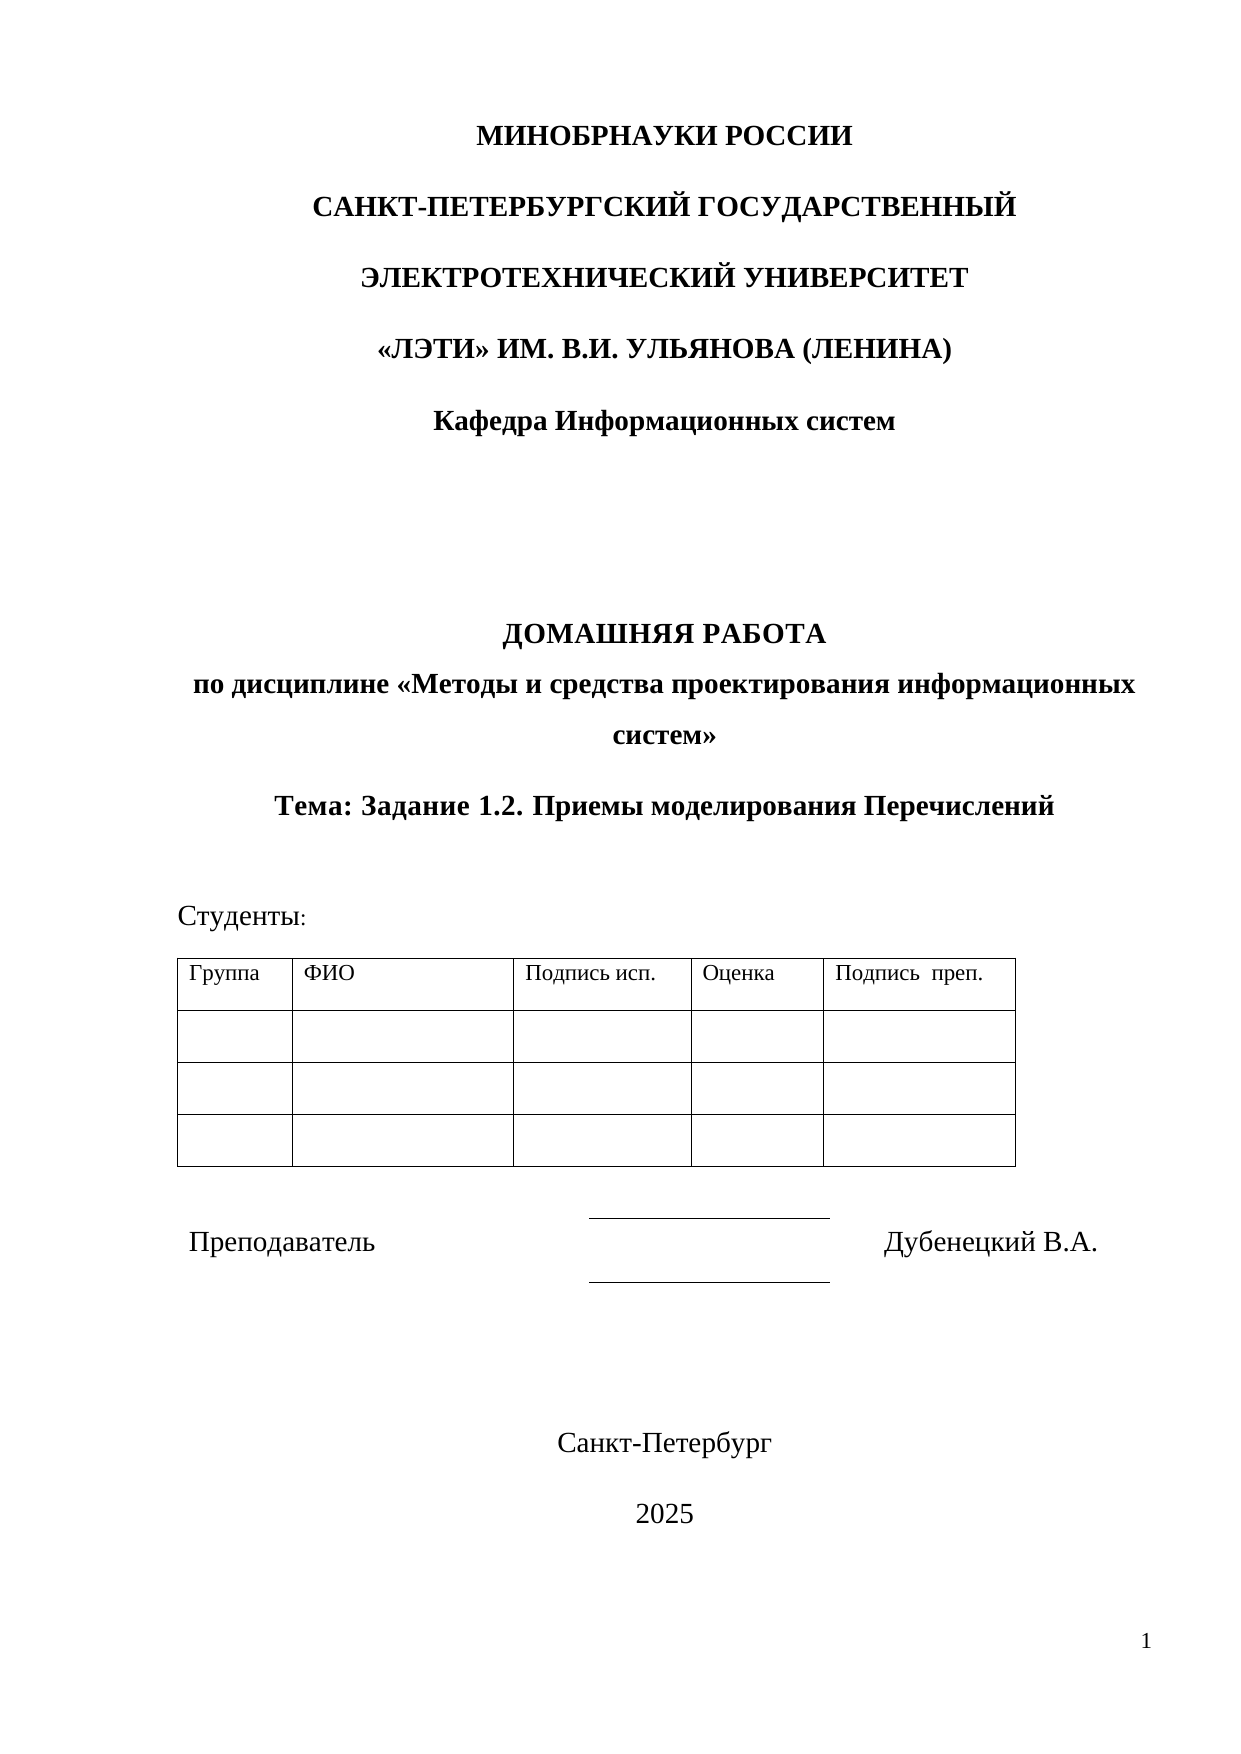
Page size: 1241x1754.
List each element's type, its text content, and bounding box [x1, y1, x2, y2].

table_header [589, 1219, 830, 1282]
text Санкт-Петербургский государственный [177, 189, 1152, 223]
table_cell [514, 1011, 691, 1062]
text Кафедра Информационных систем [177, 403, 1152, 436]
text 2025 [177, 1497, 1152, 1530]
table_cell [178, 1063, 292, 1114]
text электротехнический университет [177, 260, 1152, 294]
table_cell [514, 1115, 691, 1166]
table_cell [824, 1063, 1015, 1114]
table_header Подпись исп. [514, 959, 691, 1010]
table_cell [178, 1011, 292, 1062]
table_cell [692, 1063, 823, 1114]
text ДОМАШНЯЯ РАБОТА [177, 616, 1152, 650]
table_header Оценка [692, 959, 823, 1010]
table_cell [178, 1115, 292, 1166]
table_header Дубенецкий В.А. [830, 1218, 1152, 1282]
table_header ФИО [293, 959, 513, 1010]
table_cell [293, 1115, 513, 1166]
table_cell [692, 1115, 823, 1166]
table_header Подпись преп. [824, 959, 1015, 1010]
table_cell [293, 1063, 513, 1114]
text МИНОБРНАУКИ РОССИИ [177, 118, 1152, 152]
table_cell [824, 1011, 1015, 1062]
table_cell [514, 1063, 691, 1114]
text по дисциплине «Методы и средства проектирования информационных систем» [177, 666, 1152, 750]
table_header Преподаватель [177, 1218, 589, 1282]
table_cell [293, 1011, 513, 1062]
text Тема: Задание 1.2. Приемы моделирования Перечислений [177, 788, 1152, 821]
text Студенты: [177, 898, 1152, 932]
table_cell [824, 1115, 1015, 1166]
table_header Группа [178, 959, 292, 1010]
table_cell [692, 1011, 823, 1062]
text «ЛЭТИ» им. В.И. Ульянова (Ленина) [177, 332, 1152, 365]
text Санкт-Петербург [177, 1425, 1152, 1459]
